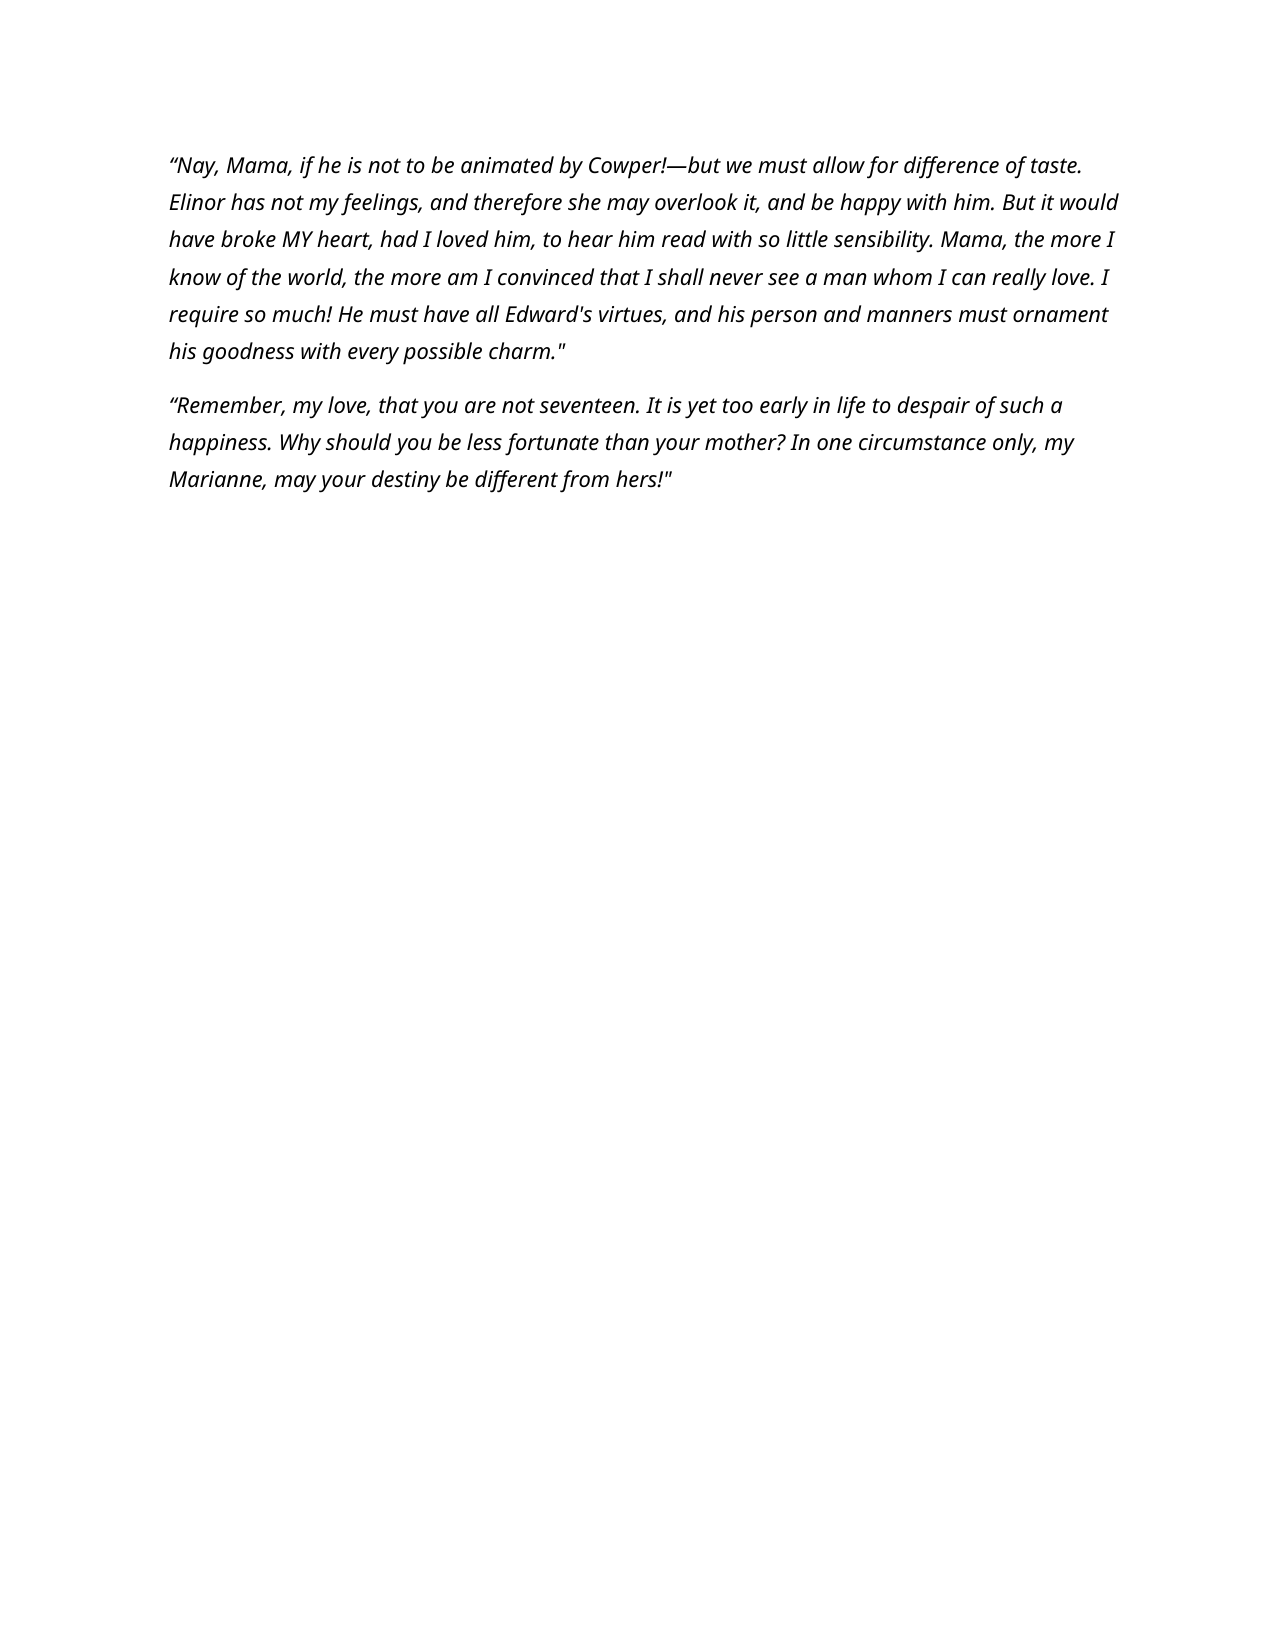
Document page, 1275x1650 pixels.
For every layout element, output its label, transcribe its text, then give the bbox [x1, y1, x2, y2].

text “Remember, my love, that you are not seventeen. It is yet too early in life to despair of such a happiness. Why should you be less fortunate than your mother? In one circumstance only, my Marianne, may your destiny be different from hers!" [169, 390, 1125, 494]
text “Nay, Mama, if he is not to be animated by Cowper!—but we must allow for difference of taste. Elinor has not my feelings, and therefore she may overlook it, and be happy with him. But it would have broke MY heart, had I loved him, to hear him read with so little sensibility. Mama, the more I know of the world, the more am I convinced that I shall never see a man whom I can really love. I require so much! He must have all Edward's virtues, and his person and manners must ornament his goodness with every possible charm." [169, 150, 1125, 366]
